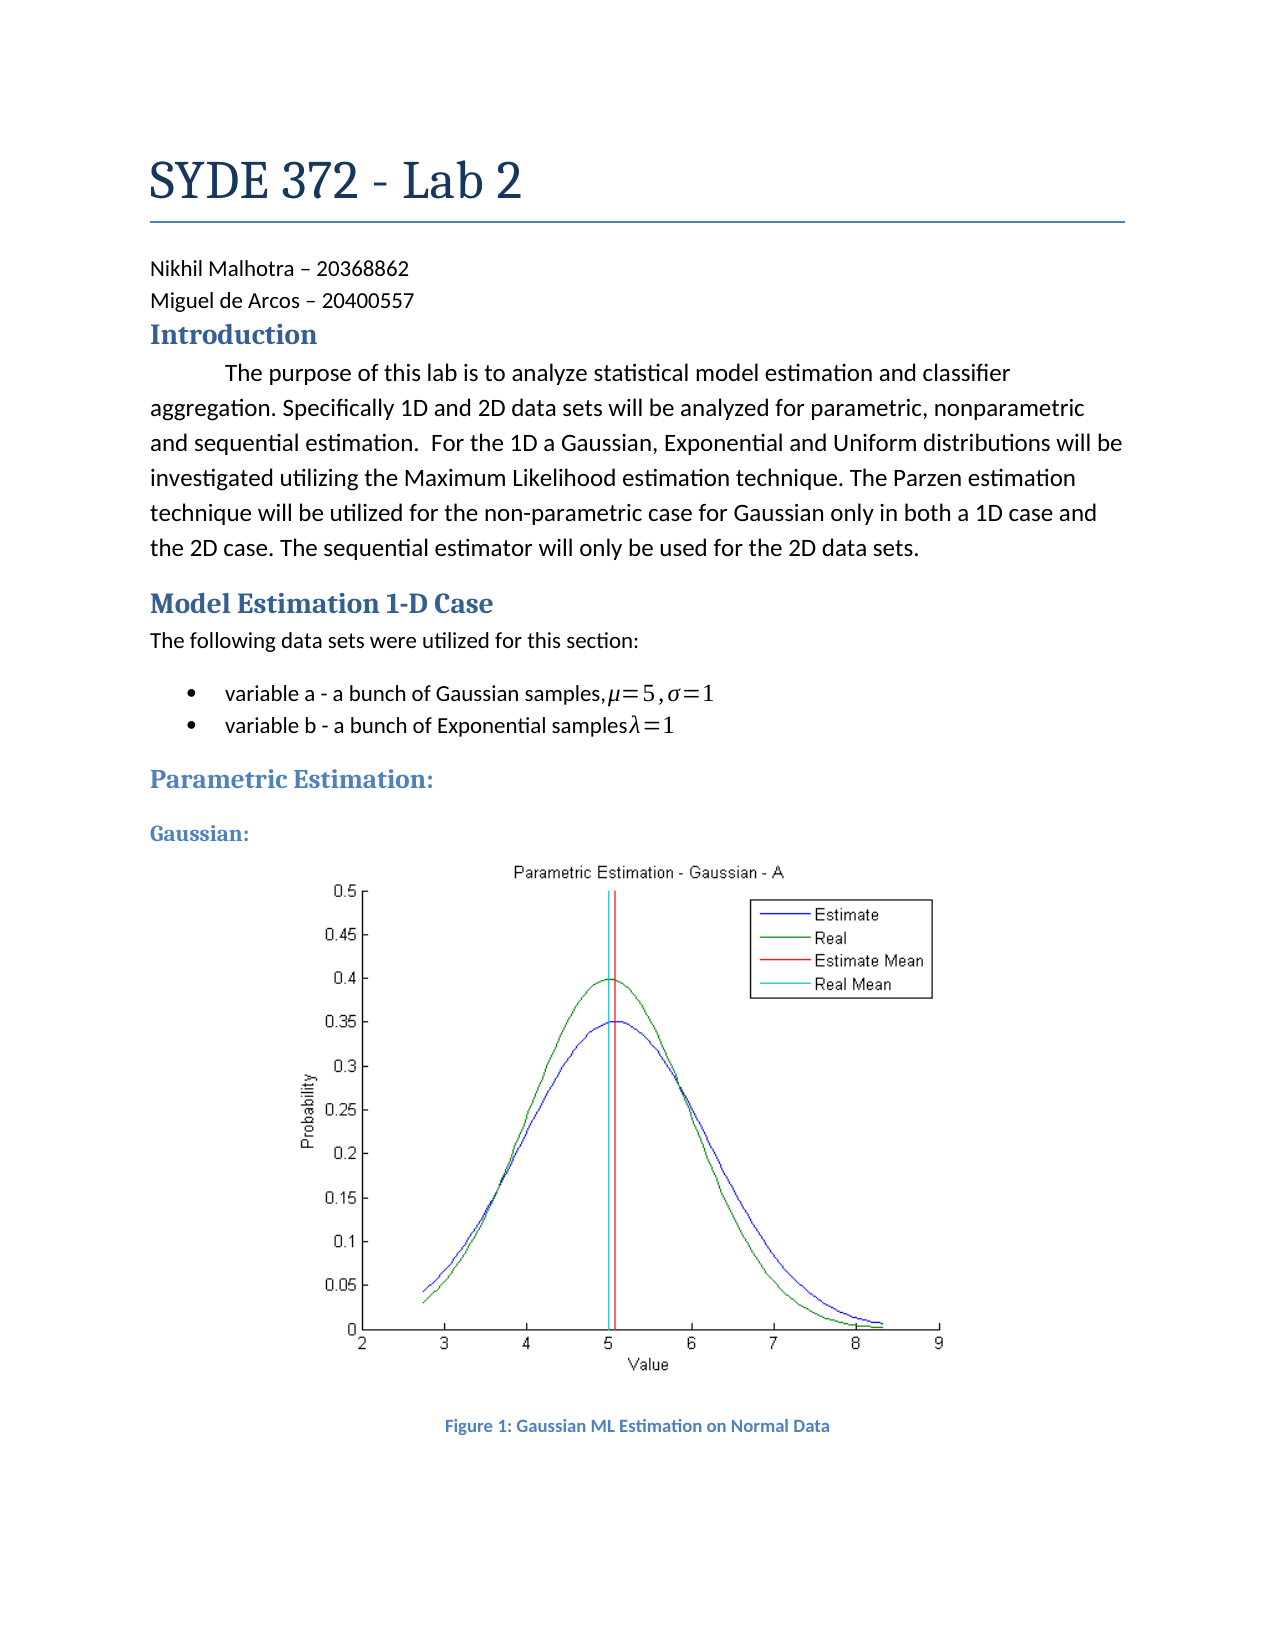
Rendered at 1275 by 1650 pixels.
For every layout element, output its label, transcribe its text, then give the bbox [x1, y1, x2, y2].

subtitle Model Estimation 1-D Case [150, 588, 1125, 621]
picture [265, 851, 1010, 1389]
subtitle Gaussian: [150, 821, 1125, 847]
list variable b - a bunch of Exponential samples [187, 711, 1125, 739]
text Nikhil Malhotra – 20368862 [150, 254, 1125, 282]
subtitle Parametric Estimation: [150, 764, 1125, 796]
text Miguel de Arcos – 20400557 [150, 286, 1125, 314]
subtitle Introduction [150, 318, 1125, 352]
text The purpose of this lab is to analyze statistical model estimation and classifier aggregation. Specifically 1D and 2D data sets will be analyzed for parametric, nonparametric and sequential estimation. For the 1D a Gaussian, Exponential and Uniform distributions will be investigated utilizing the Maximum Likelihood estimation technique. The Parzen estimation technique will be utilized for the non-parametric case for Gaussian only in both a 1D case and the 2D case. The sequential estimator will only be used for the 2D data sets. [150, 357, 1125, 562]
list variable a - a bunch of Gaussian samples, [187, 679, 1125, 707]
text Figure 1: Gaussian ML Estimation on Normal Data [150, 1414, 1125, 1437]
text The following data sets were utilized for this section: [150, 626, 1125, 654]
title SYDE 372 - Lab 2 [150, 150, 1125, 221]
